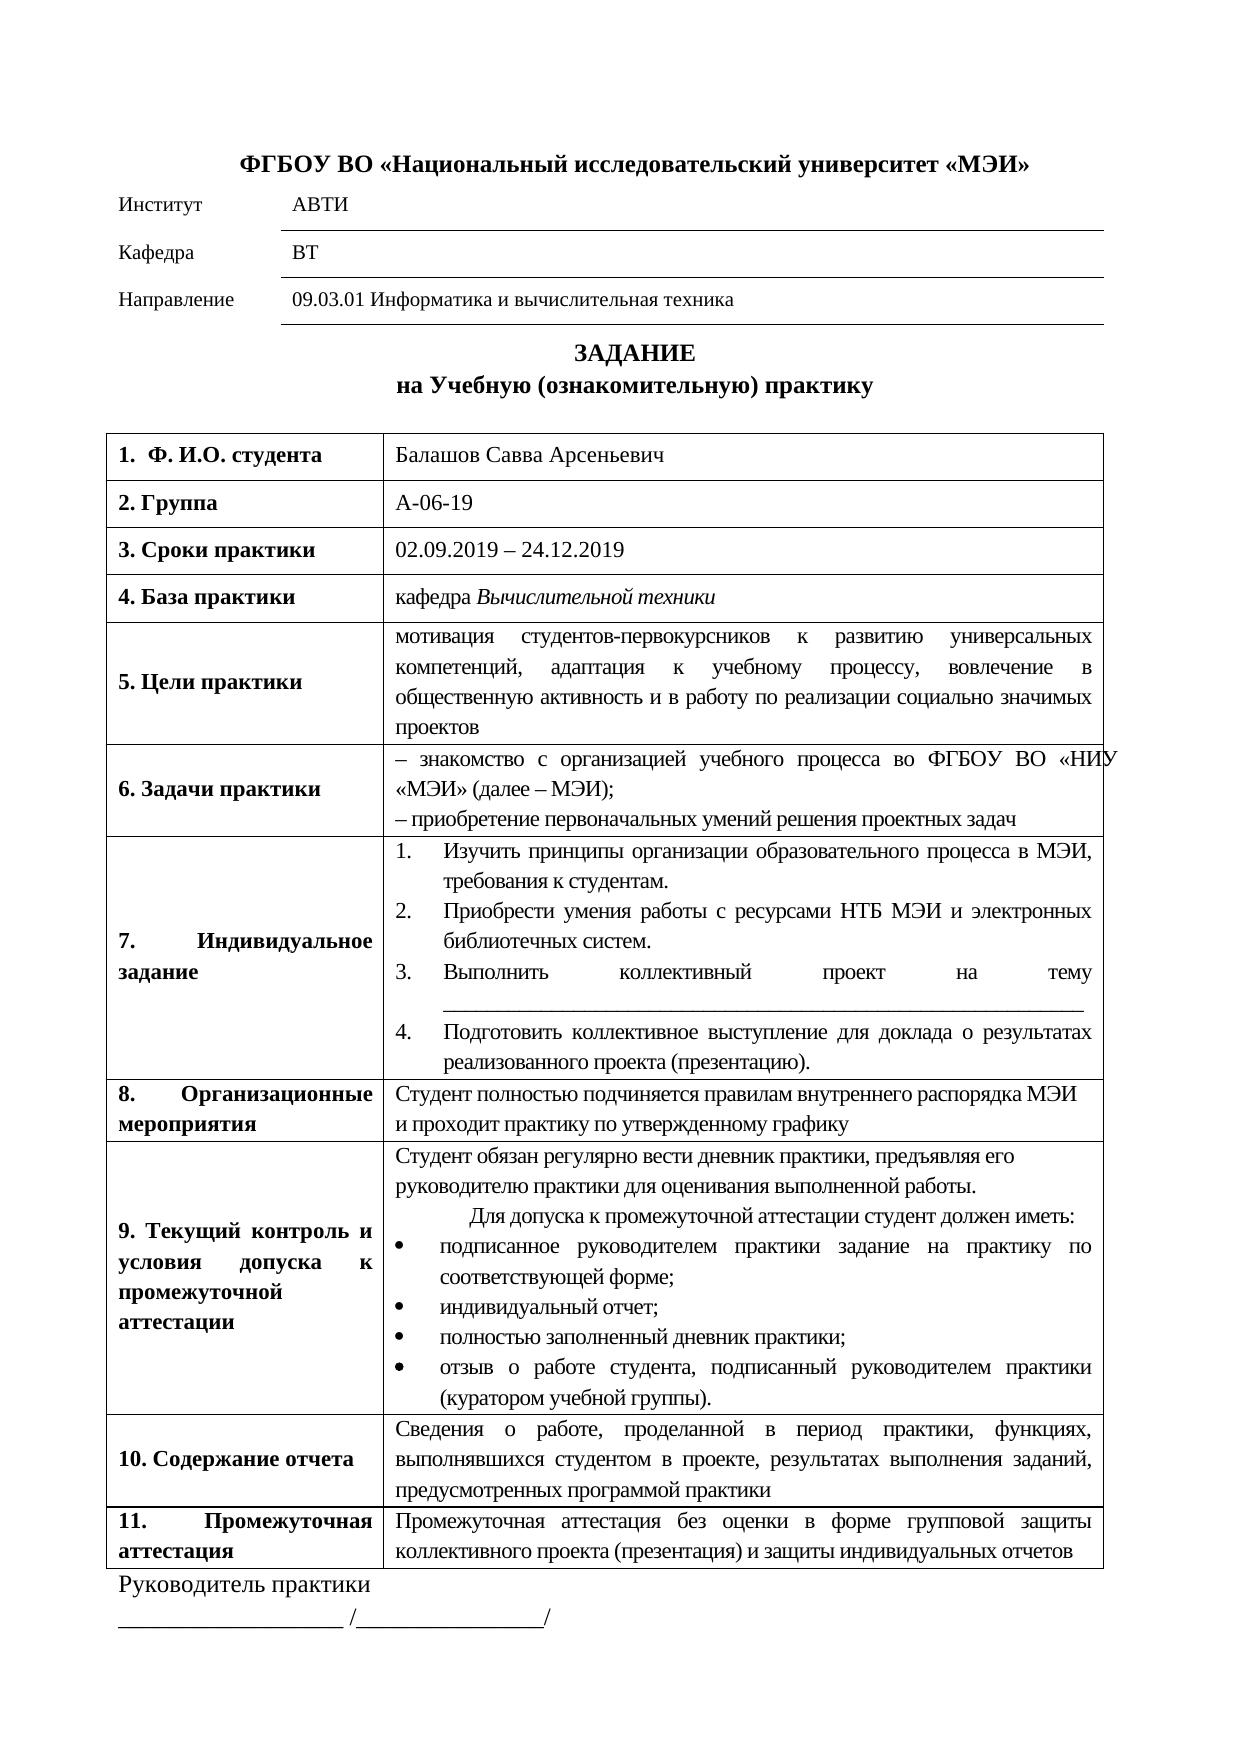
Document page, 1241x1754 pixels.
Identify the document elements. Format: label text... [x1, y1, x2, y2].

table_cell 11. Промежуточная аттестация [107, 1508, 383, 1568]
table_cell Сведения о работе, проделанной в период практики, функциях, выполнявшихся студентом в проекте, результатах выполнения заданий, предусмотренных программой практики [384, 1415, 1103, 1506]
table_cell Направление [107, 277, 281, 324]
table_cell кафедра Вычислительной техники [384, 575, 1103, 622]
table_cell 3. Сроки практики [107, 528, 383, 574]
table_cell мотивация студентов-первокурсников к развитию универсальных компетенций, адаптация к учебному процессу, вовлечение в общественную активность и в работу по реализации социально значимых проектов [384, 623, 1103, 744]
table_cell А-06-19 [384, 481, 1103, 527]
table_cell Изучить принципы организации образовательного процесса в МЭИ, требования к студентам. Приобрести умения работы с ресурсами НТБ МЭИ и электронных библиотечных систем. Выполнить коллективный проект на тему ___________________________________________________________ Подготовить коллективное выступление для доклада о результатах реализованного проекта (презентацию). [384, 837, 1103, 1079]
table_header Институт [107, 182, 281, 229]
text Руководитель практики [118, 1569, 1152, 1598]
table_cell 09.03.01 Информатика и вычислительная техника [281, 278, 1104, 324]
table_cell 7. Индивидуальное задание [107, 837, 383, 1079]
table_cell 9. Текущий контроль и условия допуска к промежуточной аттестации [107, 1142, 383, 1414]
table_cell Студент полностью подчиняется правилам внутреннего распорядка МЭИ и проходит практику по утвержденному графику [384, 1080, 1103, 1141]
text ФГБОУ ВО «Национальный исследовательский университет «МЭИ» [118, 149, 1152, 178]
table_cell Студент обязан регулярно вести дневник практики, предъявляя его руководителю практики для оценивания выполненной работы. Для допуска к промежуточной аттестации студент должен иметь: подписанное руководителем практики задание на практику по соответствующей форме; индивидуальный отчет; полностью заполненный дневник практики; отзыв о работе студента, подписанный руководителем практики (куратором учебной группы). [384, 1142, 1103, 1414]
table_cell 10. Содержание отчета [107, 1415, 383, 1506]
table_header АВТИ [281, 182, 1104, 229]
subtitle на Учебную (ознакомительную) практику [118, 371, 1152, 399]
table_cell – знакомство с организацией учебного процесса во ФГБОУ ВО «НИУ «МЭИ» (далее – МЭИ); – приобретение первоначальных умений решения проектных задач [384, 745, 1103, 836]
table_cell Промежуточная аттестация без оценки в форме групповой защиты коллективного проекта (презентация) и защиты индивидуальных отчетов [384, 1508, 1103, 1568]
table_cell ВТ [281, 231, 1104, 277]
table_cell Кафедра [107, 230, 281, 277]
table_header Балашов Савва Арсеньевич [384, 434, 1103, 480]
table_cell 02.09.2019 – 24.12.2019 [384, 528, 1103, 574]
table_cell 5. Цели практики [107, 623, 383, 744]
table_cell 2. Группа [107, 481, 383, 527]
table_cell 4. База практики [107, 575, 383, 622]
table_header Ф. И.О. студента [107, 434, 383, 480]
subtitle ЗАДАНИЕ [118, 338, 1152, 366]
table_cell 8. Организационные мероприятия [107, 1080, 383, 1141]
text __________________ /_______________/ [118, 1602, 1152, 1631]
table_cell 6. Задачи практики [107, 745, 383, 836]
